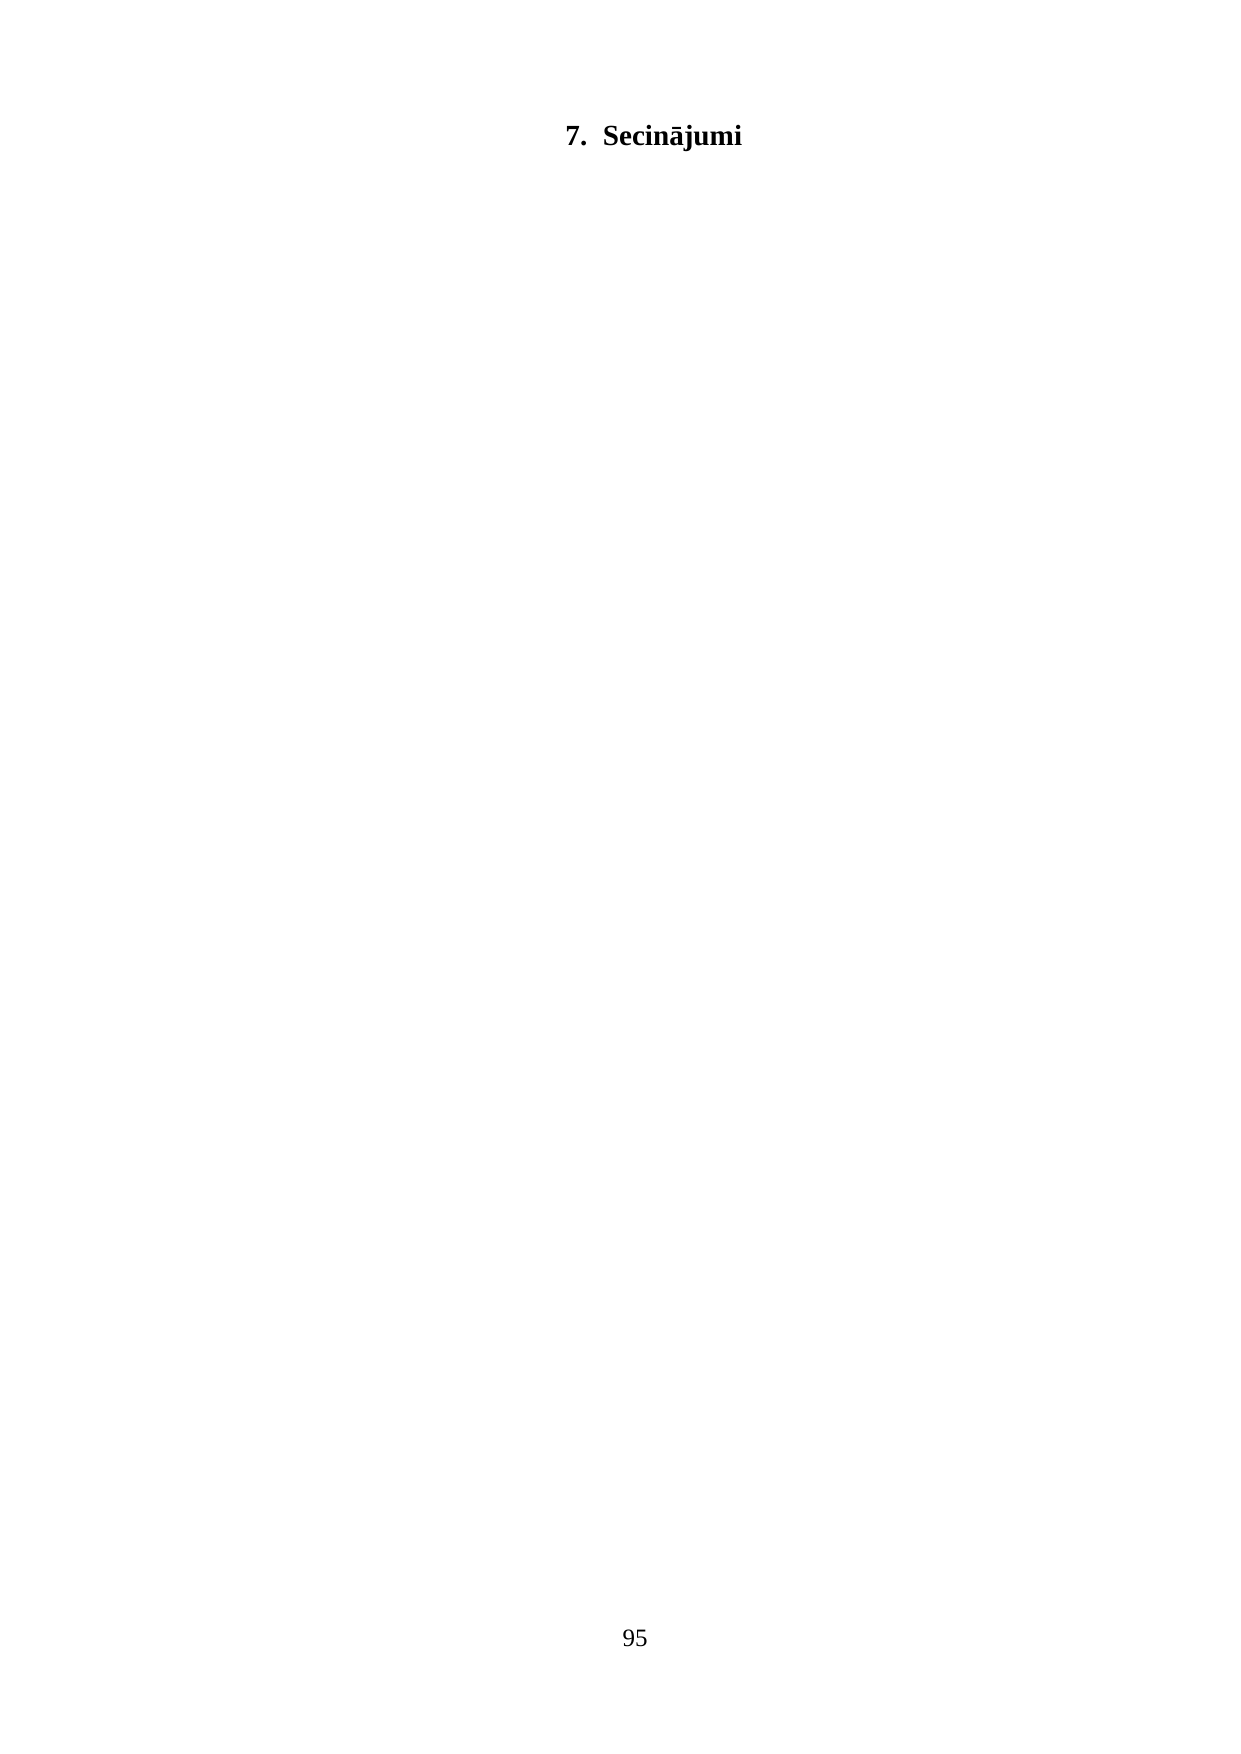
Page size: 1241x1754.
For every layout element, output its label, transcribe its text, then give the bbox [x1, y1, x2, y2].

subtitle Secinājumi [185, 118, 1122, 152]
